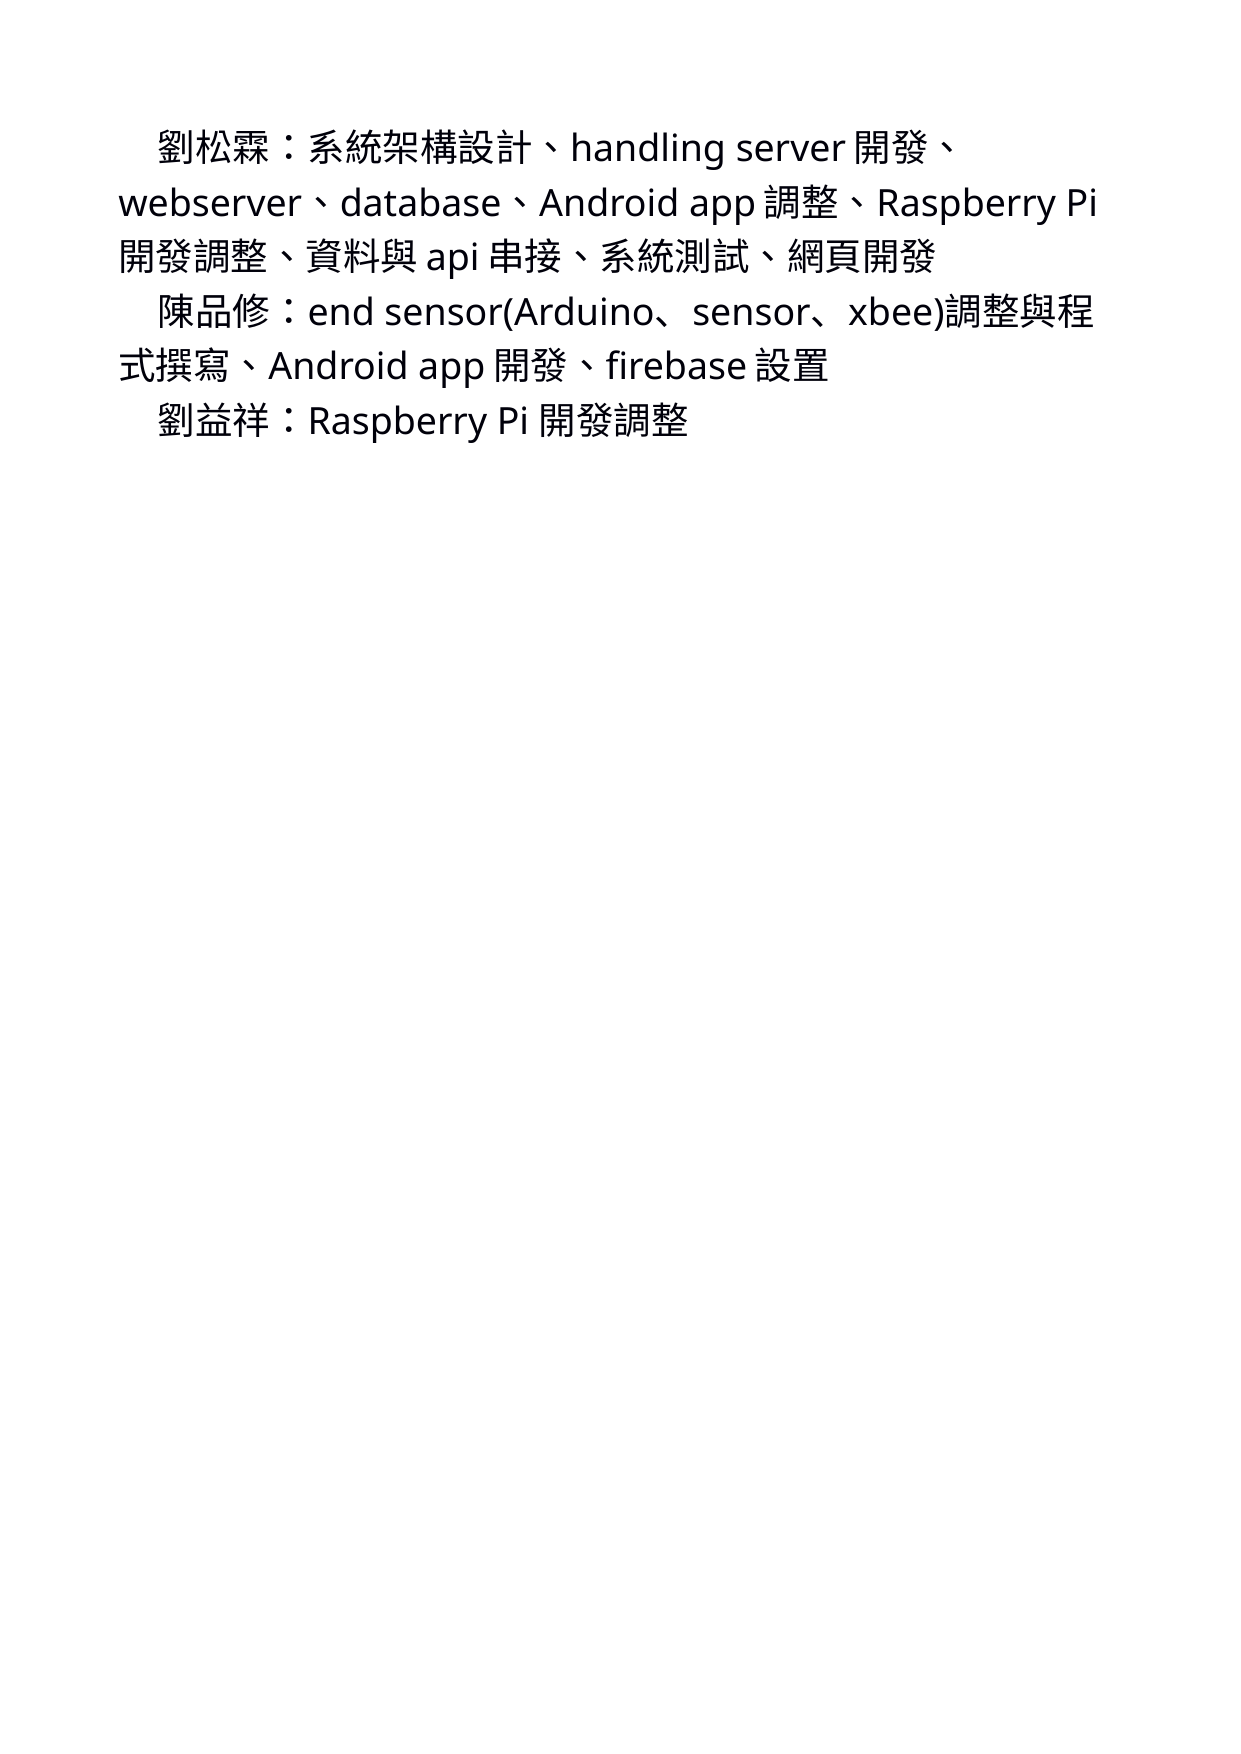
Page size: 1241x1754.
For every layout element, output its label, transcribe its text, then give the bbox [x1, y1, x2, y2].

text 劉松霖：系統架構設計、handling server開發、webserver、database、Android app調整、Raspberry Pi開發調整、資料與api串接、系統測試、網頁開發 [118, 118, 1122, 282]
text 陳品修：end sensor(Arduino、sensor、xbee)調整與程式撰寫、Android app開發、firebase設置 [118, 282, 1122, 391]
text 劉益祥：Raspberry Pi 開發調整 [118, 391, 1122, 445]
